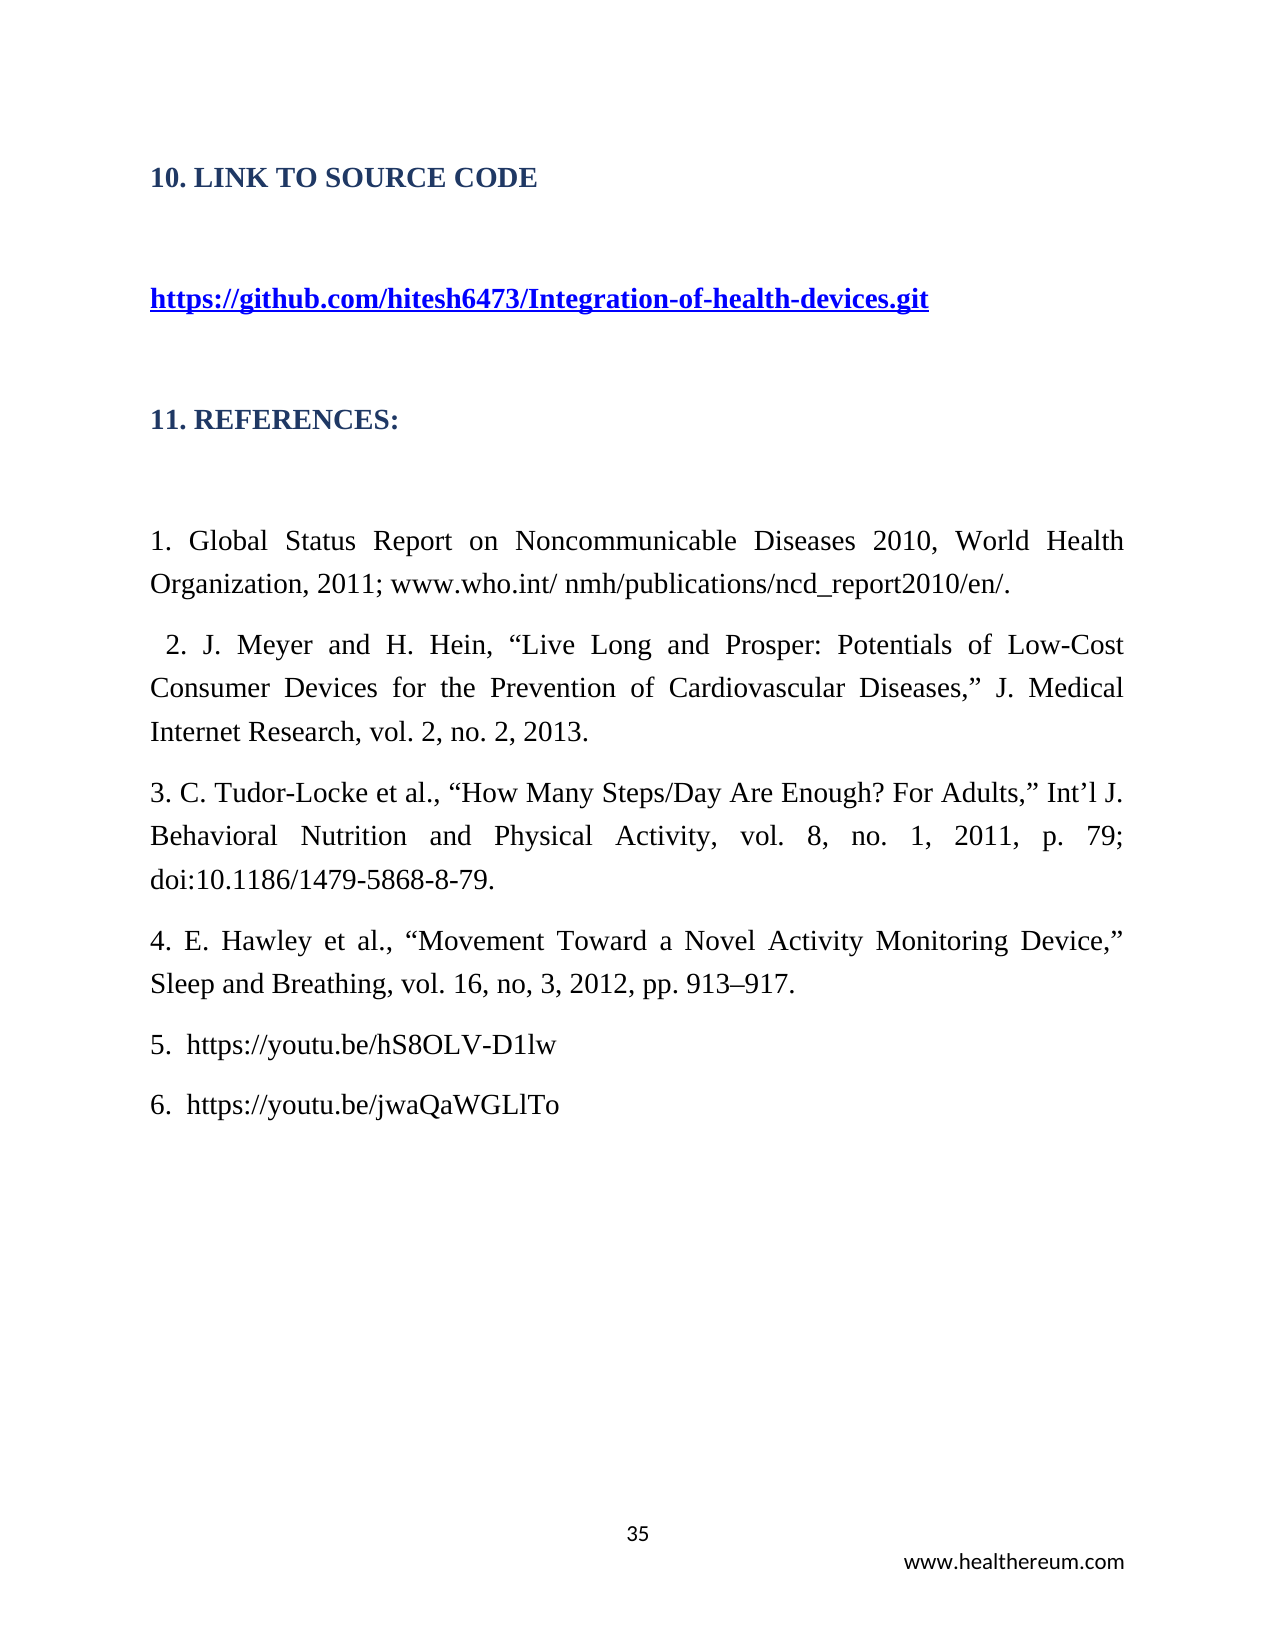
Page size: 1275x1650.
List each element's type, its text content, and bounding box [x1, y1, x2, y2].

text 11. REFERENCES: [150, 392, 1125, 435]
text 5. https://youtu.be/hS8OLV-D1lw [150, 1017, 1125, 1060]
text 10. LINK TO SOURCE CODE [150, 150, 1125, 194]
text 2. J. Meyer and H. Hein, “Live Long and Prosper: Potentials of Low-Cost Consumer Devices for the Prevention of Cardiovascular Diseases,” J. Medical Internet Research, vol. 2, no. 2, 2013. [150, 617, 1125, 748]
text https://github.com/hitesh6473/Integration-of-health-devices.git [150, 271, 1125, 314]
text 3. C. Tudor-Locke et al., “How Many Steps/Day Are Enough? For Adults,” Int’l J. Behavioral Nutrition and Physical Activity, vol. 8, no. 1, 2011, p. 79; doi:10.1186/1479-5868-8-79. [150, 764, 1125, 896]
text 4. E. Hawley et al., “Movement Toward a Novel Activity Monitoring Device,” Sleep and Breathing, vol. 16, no, 3, 2012, pp. 913–917. [150, 912, 1125, 1000]
text 6. https://youtu.be/jwaQaWGLlTo [150, 1077, 1125, 1121]
text 1. Global Status Report on Noncommunicable Diseases 2010, World Health Organization, 2011; www.who.int/ nmh/publications/ncd_report2010/en/. [150, 512, 1125, 600]
